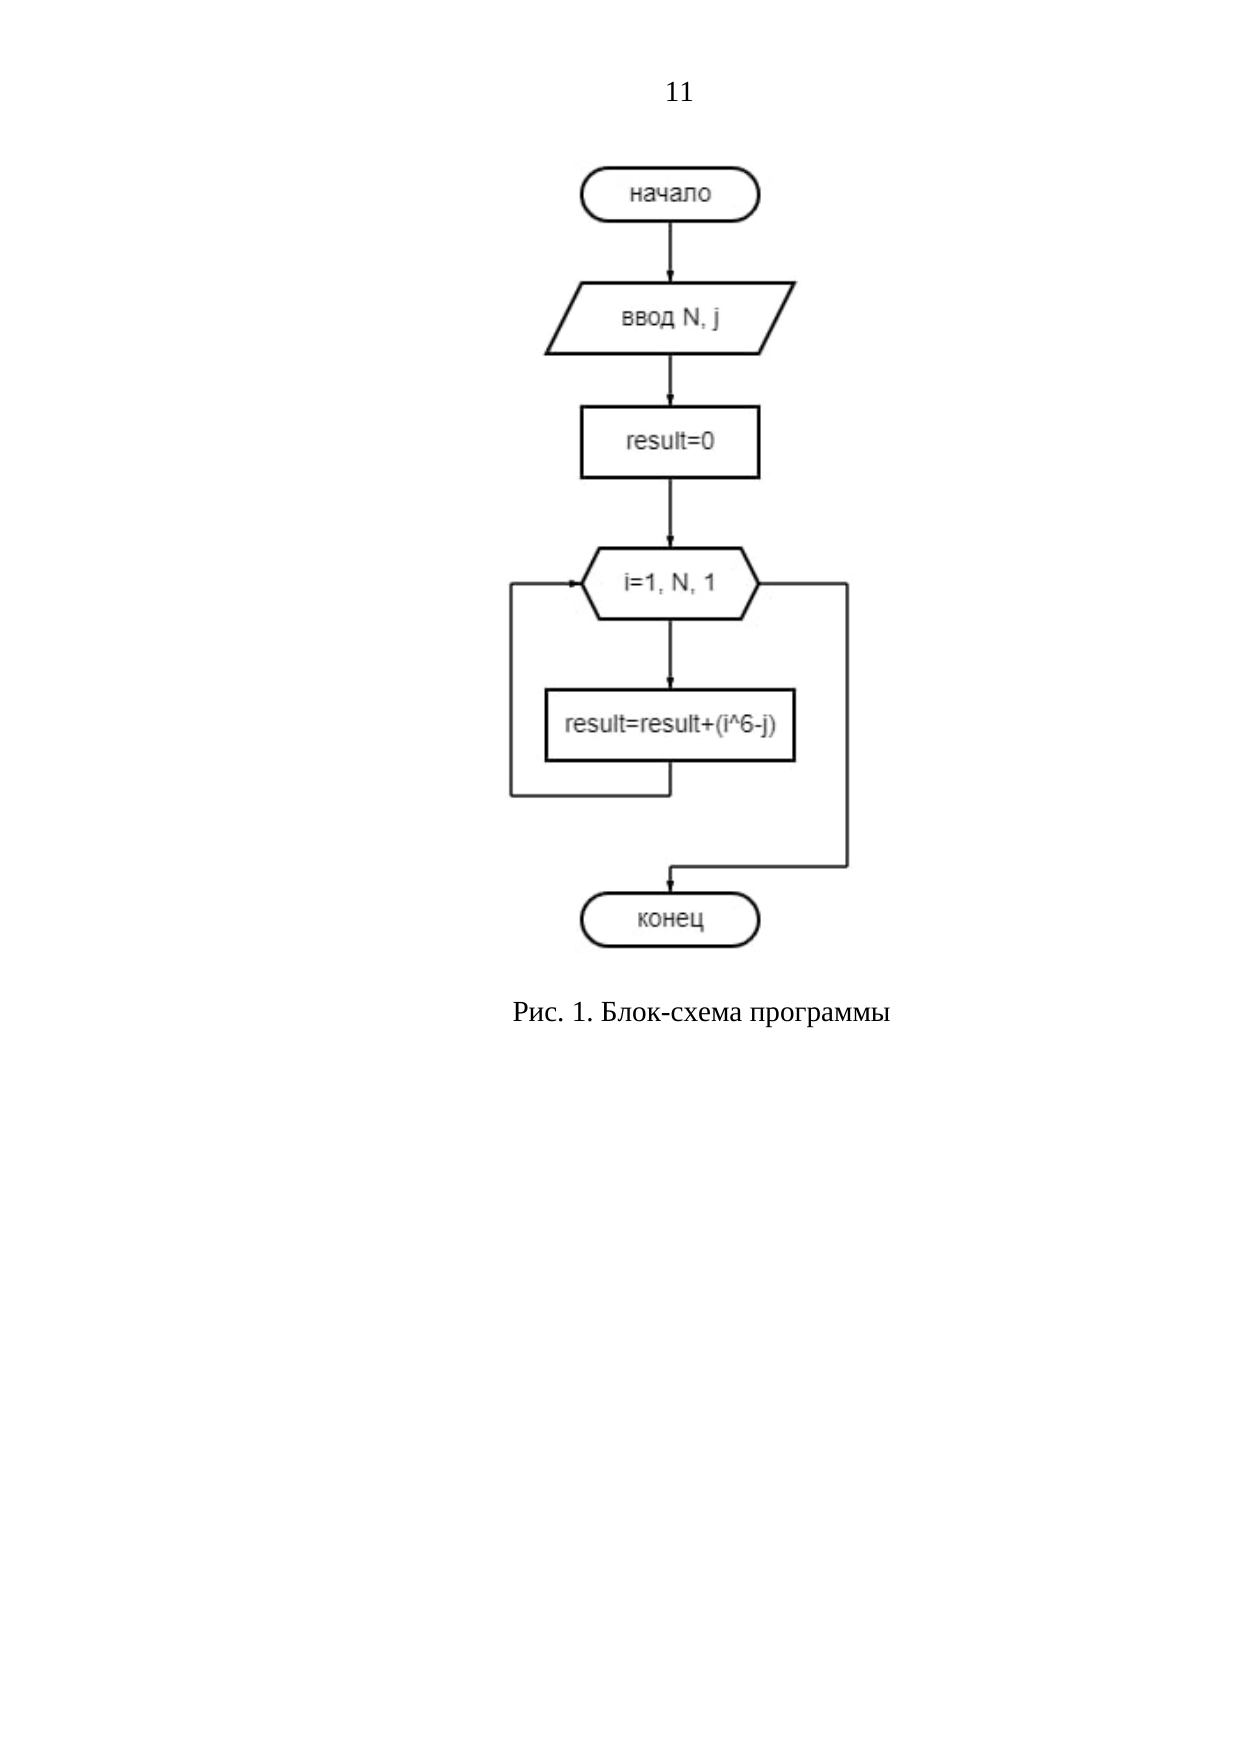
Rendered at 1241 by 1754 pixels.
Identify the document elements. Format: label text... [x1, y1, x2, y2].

picture [476, 133, 883, 982]
text Рис. 1. Блок-схема программы [177, 994, 1181, 1028]
